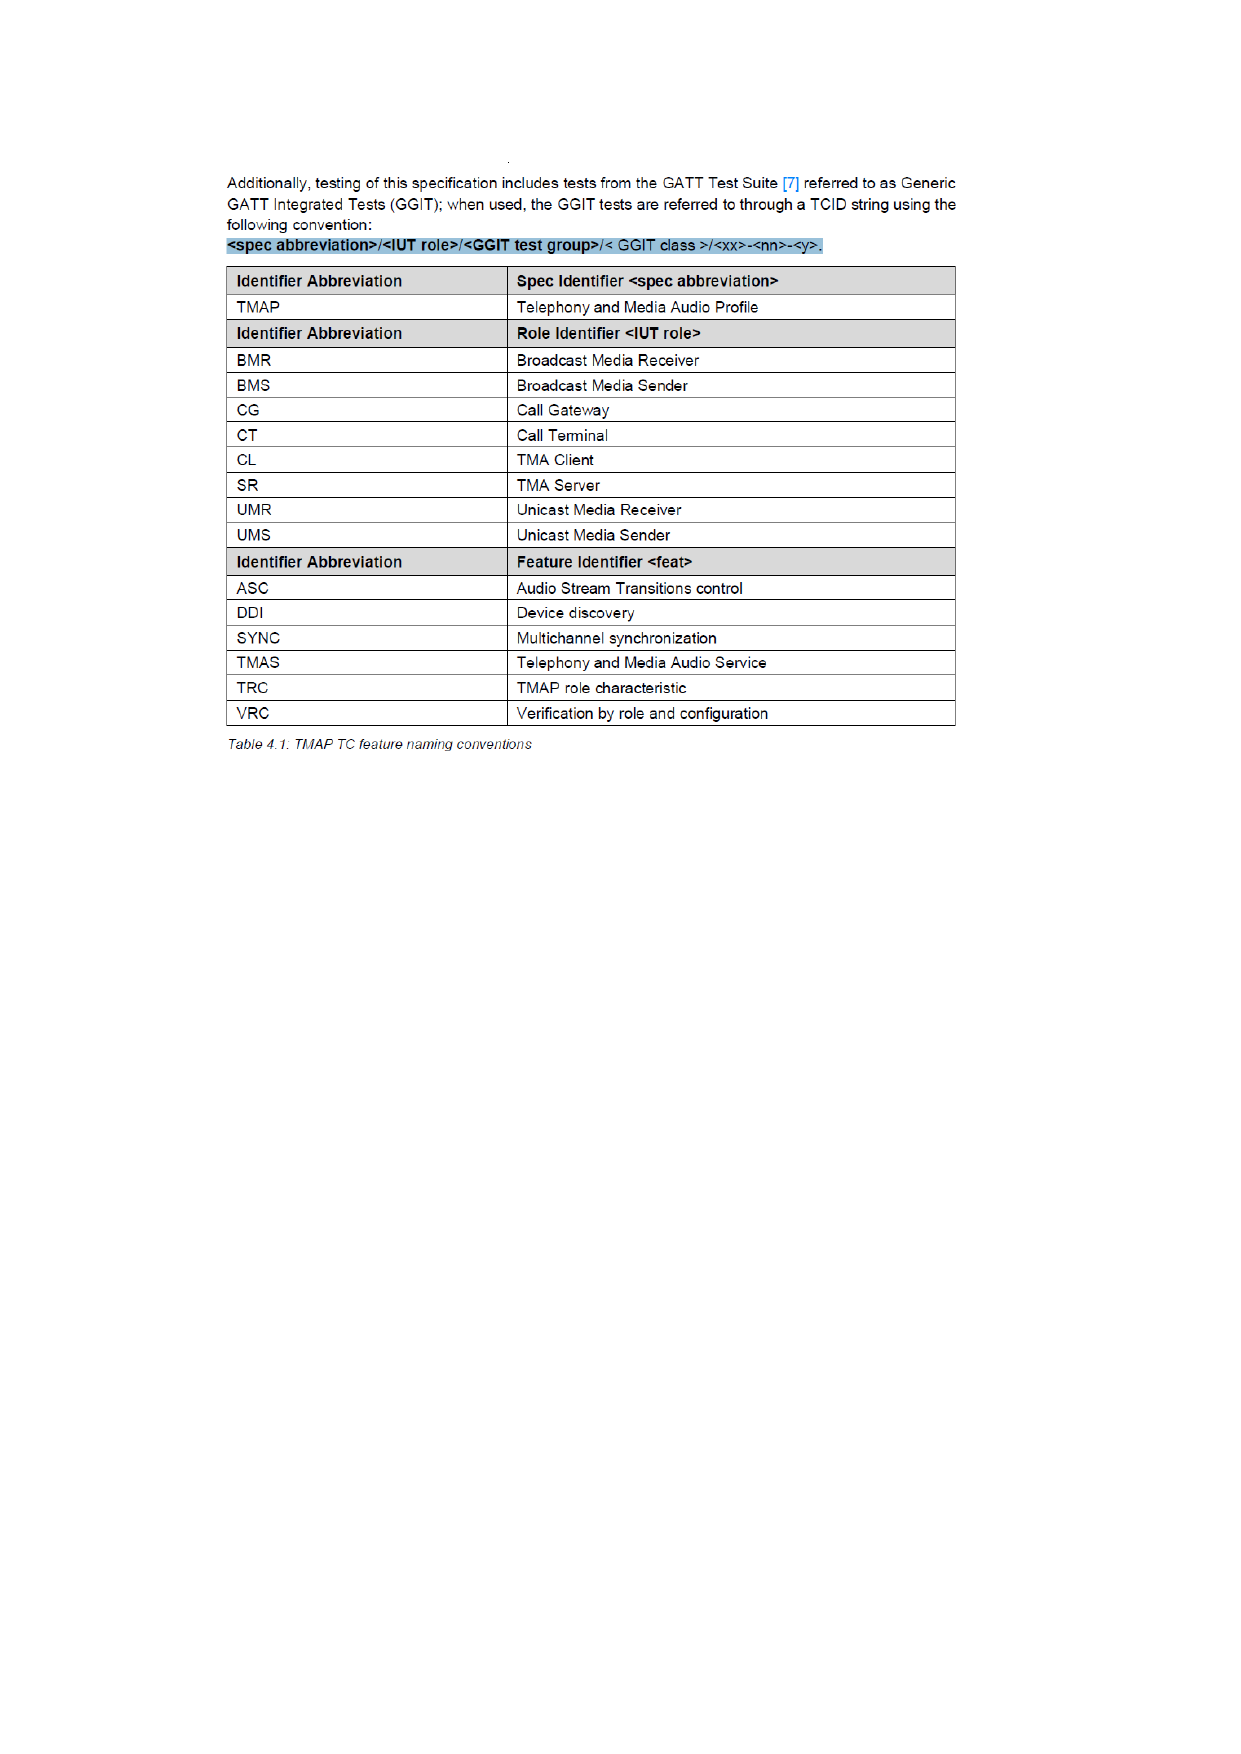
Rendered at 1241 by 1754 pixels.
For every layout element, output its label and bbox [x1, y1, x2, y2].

picture [187, 162, 1053, 755]
